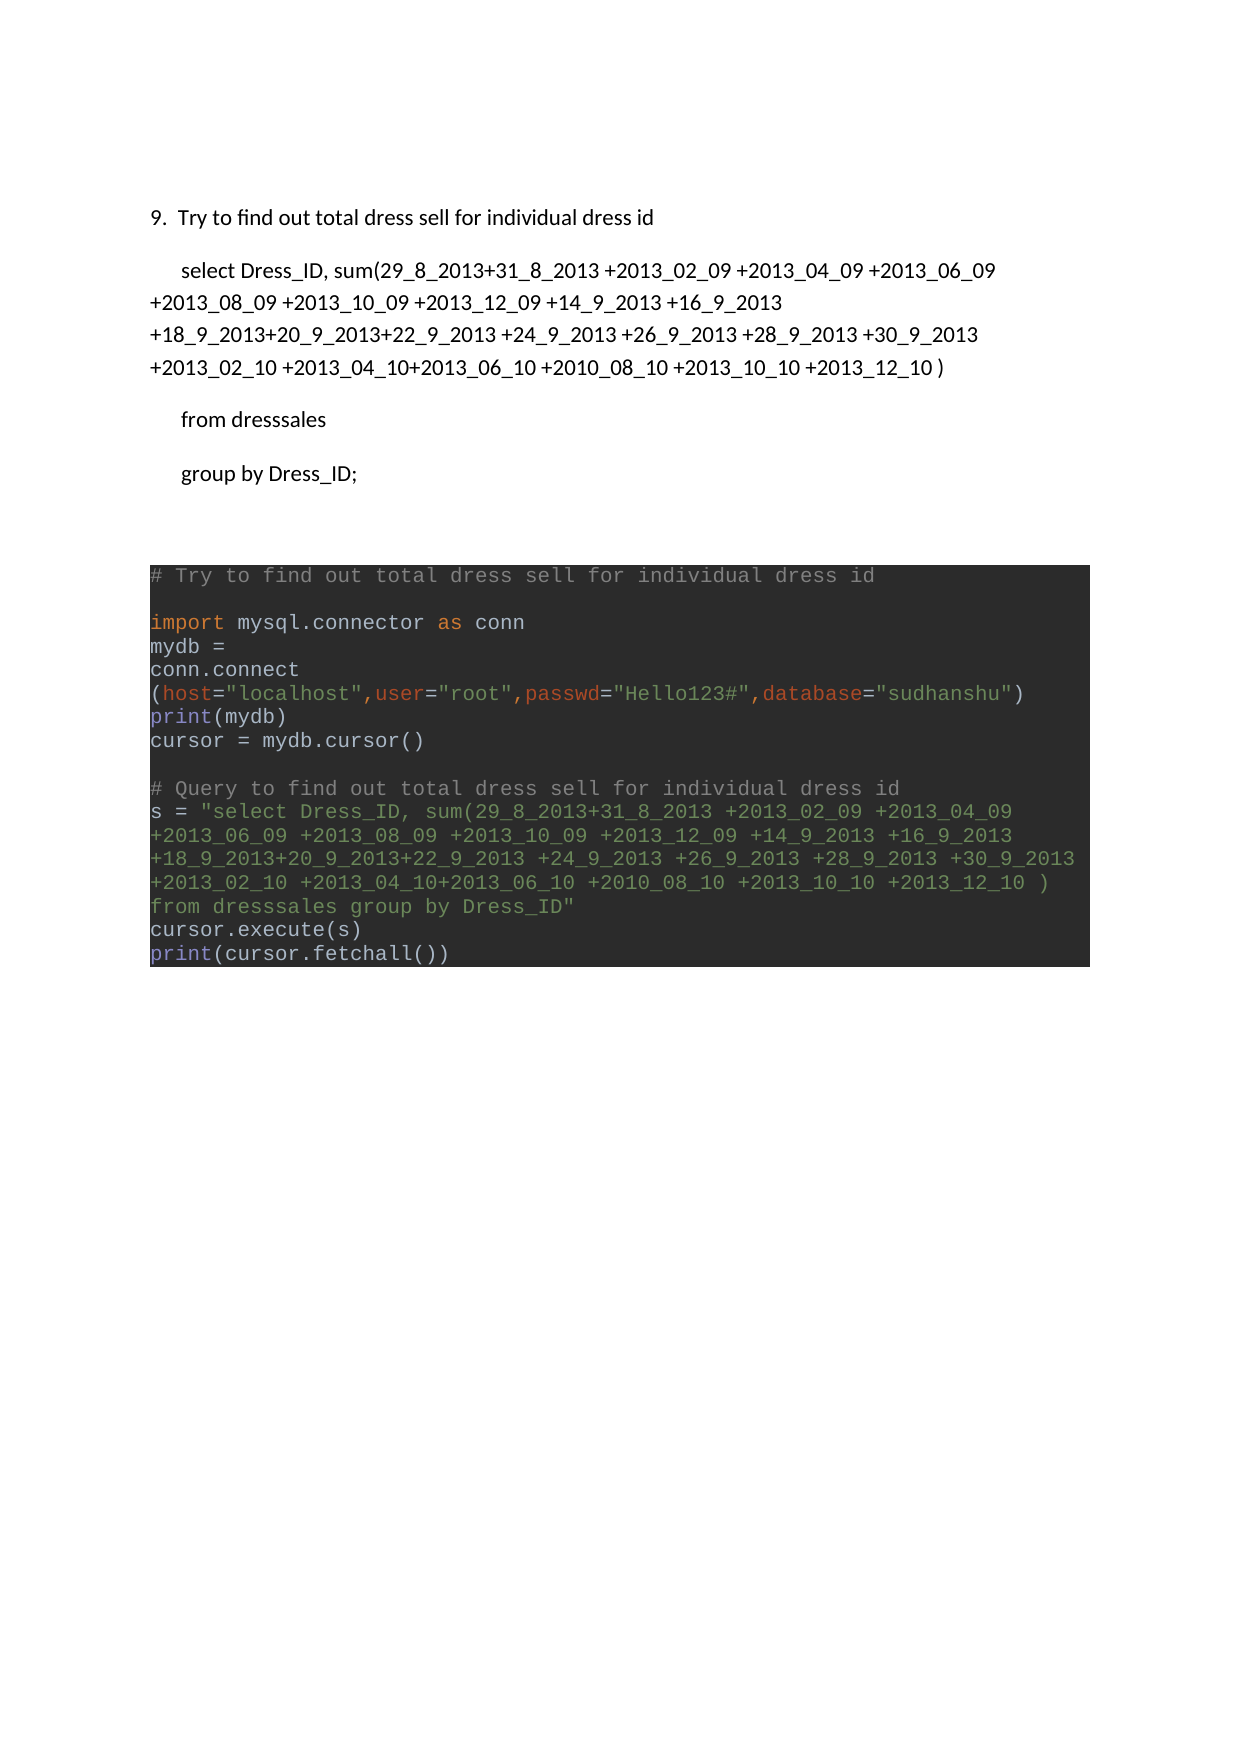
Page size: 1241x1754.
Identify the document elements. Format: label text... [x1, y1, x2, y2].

text 9. Try to find out total dress sell for individual dress id [150, 203, 1090, 231]
text # Try to find out total dress sell for individual dress id import mysql.connector as conn mydb = conn.connect(host="localhost",user="root",passwd="Hello123#",database="sudhanshu") print(mydb) cursor = mydb.cursor() # Query to find out total dress sell for individual dress id s = "select Dress_ID, sum(29_8_2013+31_8_2013 +2013_02_09 +2013_04_09 +2013_06_09 +2013_08_09 +2013_10_09 +2013_12_09 +14_9_2013 +16_9_2013 +18_9_2013+20_9_2013+22_9_2013 +24_9_2013 +26_9_2013 +28_9_2013 +30_9_2013 +2013_02_10 +2013_04_10+2013_06_10 +2010_08_10 +2013_10_10 +2013_12_10 ) from dresssales group by Dress_ID" cursor.execute(s) print(cursor.fetchall()) [150, 565, 1090, 967]
text group by Dress_ID; [150, 459, 1090, 487]
text select Dress_ID, sum(29_8_2013+31_8_2013 +2013_02_09 +2013_04_09 +2013_06_09 +2013_08_09 +2013_10_09 +2013_12_09 +14_9_2013 +16_9_2013 +18_9_2013+20_9_2013+22_9_2013 +24_9_2013 +26_9_2013 +28_9_2013 +30_9_2013 +2013_02_10 +2013_04_10+2013_06_10 +2010_08_10 +2013_10_10 +2013_12_10 ) [150, 256, 1090, 381]
text from dresssales [150, 406, 1090, 434]
